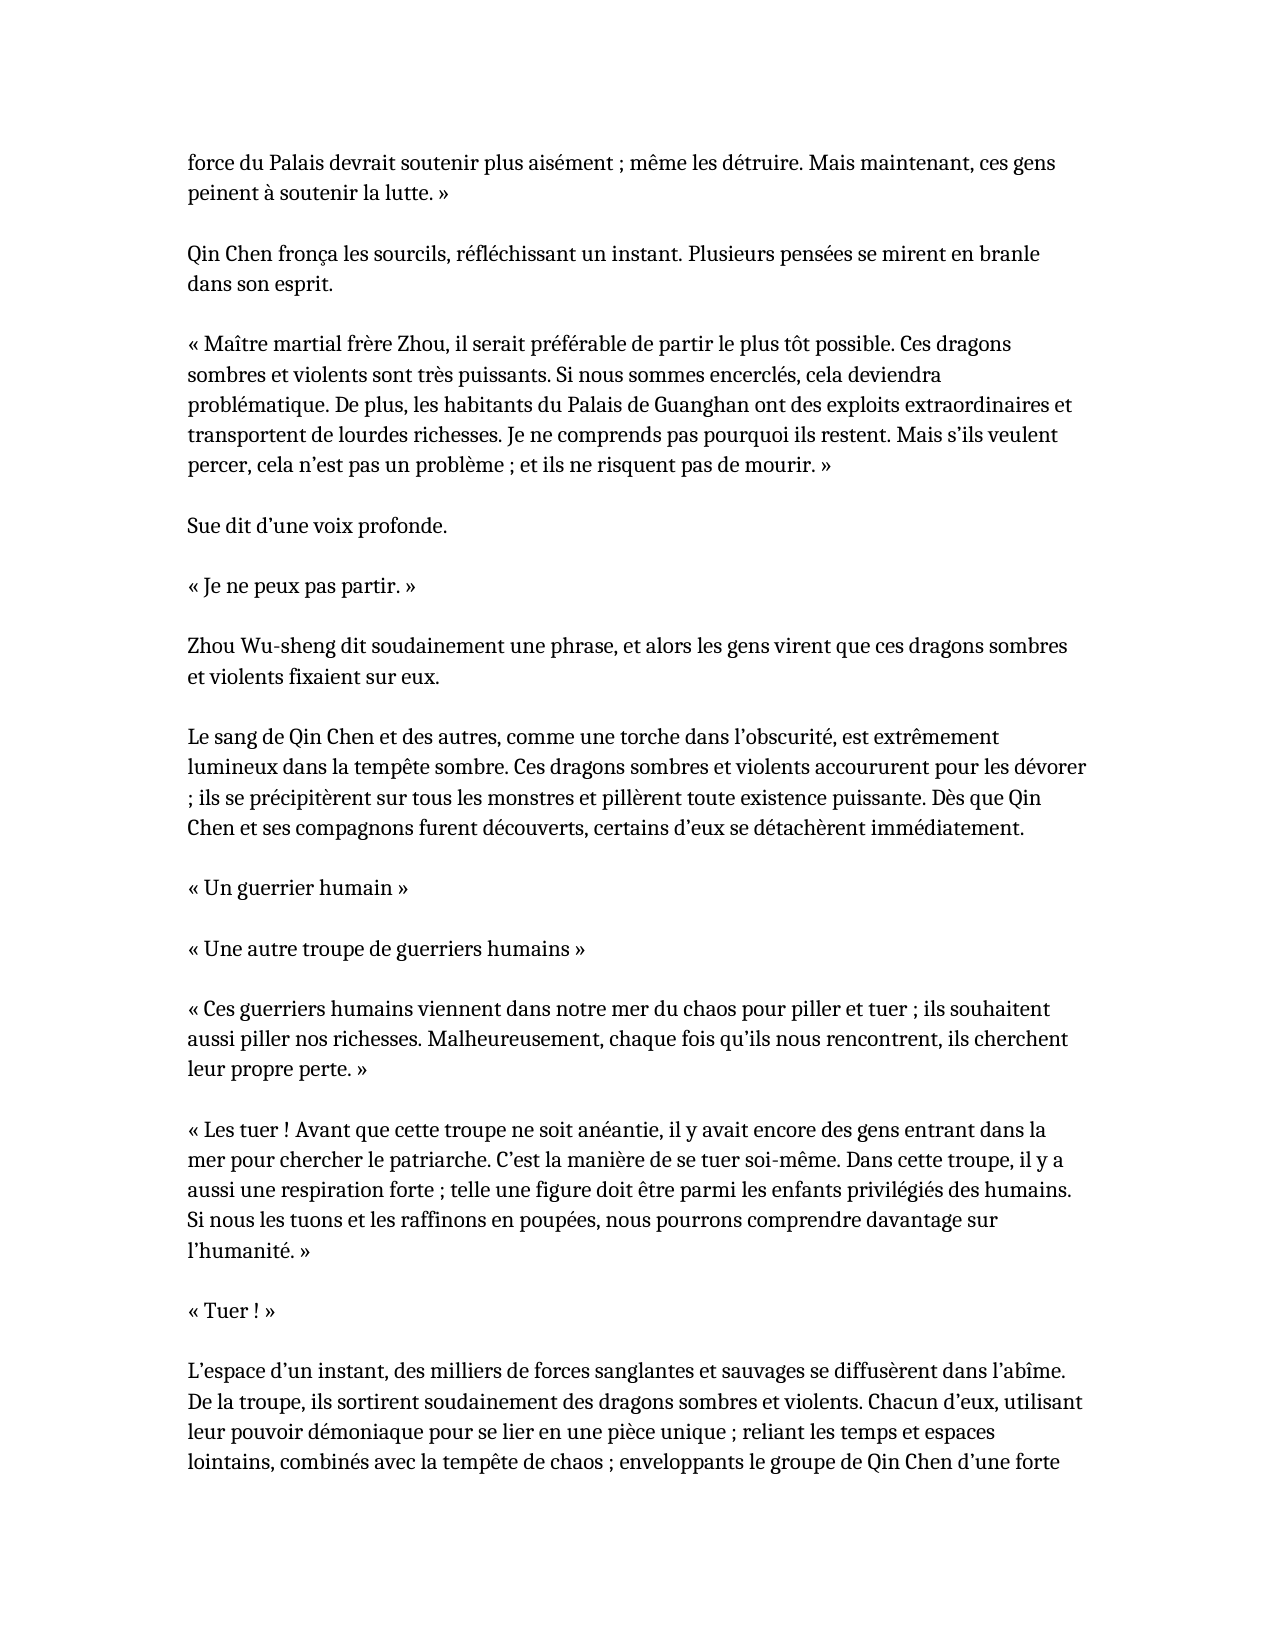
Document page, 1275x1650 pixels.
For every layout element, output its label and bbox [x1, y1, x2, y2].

text [187, 150, 1087, 1475]
